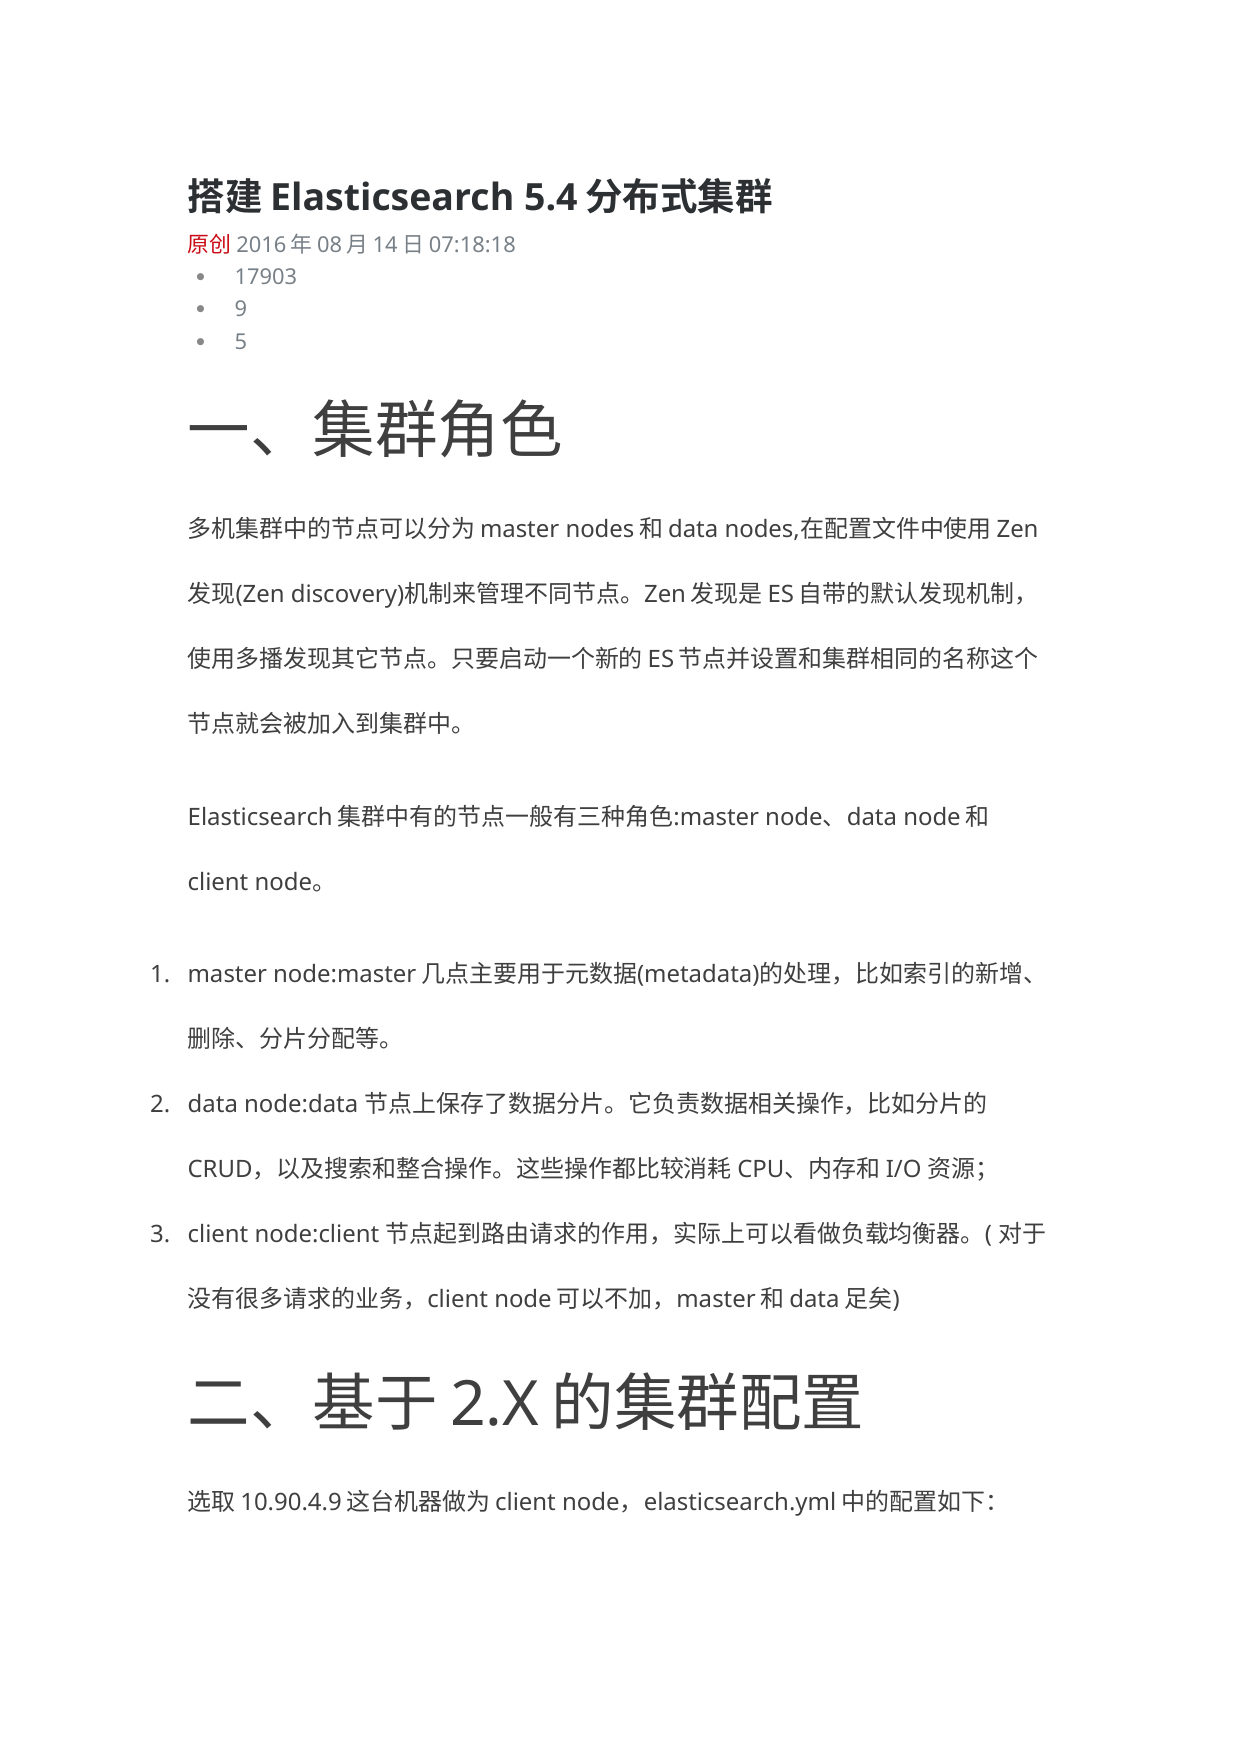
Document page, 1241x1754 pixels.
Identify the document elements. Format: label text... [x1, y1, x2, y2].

text 搭建Elasticsearch 5.4分布式集群 [187, 162, 1053, 227]
list 9 [197, 292, 1053, 324]
text 多机集群中的节点可以分为master nodes和data nodes,在配置文件中使用Zen发现(Zen discovery)机制来管理不同节点。Zen发现是ES自带的默认发现机制，使用多播发现其它节点。只要启动一个新的ES节点并设置和集群相同的名称这个节点就会被加入到集群中。 [187, 494, 1053, 754]
list client node:client 节点起到路由请求的作用，实际上可以看做负载均衡器。( 对于没有很多请求的业务，client node可以不加，master和data足矣) [150, 1199, 1053, 1329]
list 5 [197, 324, 1053, 357]
text Elasticsearch集群中有的节点一般有三种角色:master node、data node和client node。 [187, 782, 1053, 912]
text 二、基于2.X的集群配置 [187, 1349, 1053, 1447]
list 17903 [197, 259, 1053, 292]
text 一、集群角色 [187, 377, 1053, 474]
text 原创 2016年08月14日 07:18:18 [187, 227, 1053, 259]
text 选取10.90.4.9这台机器做为client node，elasticsearch.yml中的配置如下： [187, 1467, 1053, 1532]
list data node:data 节点上保存了数据分片。它负责数据相关操作，比如分片的 CRUD，以及搜索和整合操作。这些操作都比较消耗 CPU、内存和 I/O 资源； [150, 1069, 1053, 1199]
list master node:master几点主要用于元数据(metadata)的处理，比如索引的新增、删除、分片分配等。 [150, 939, 1053, 1069]
